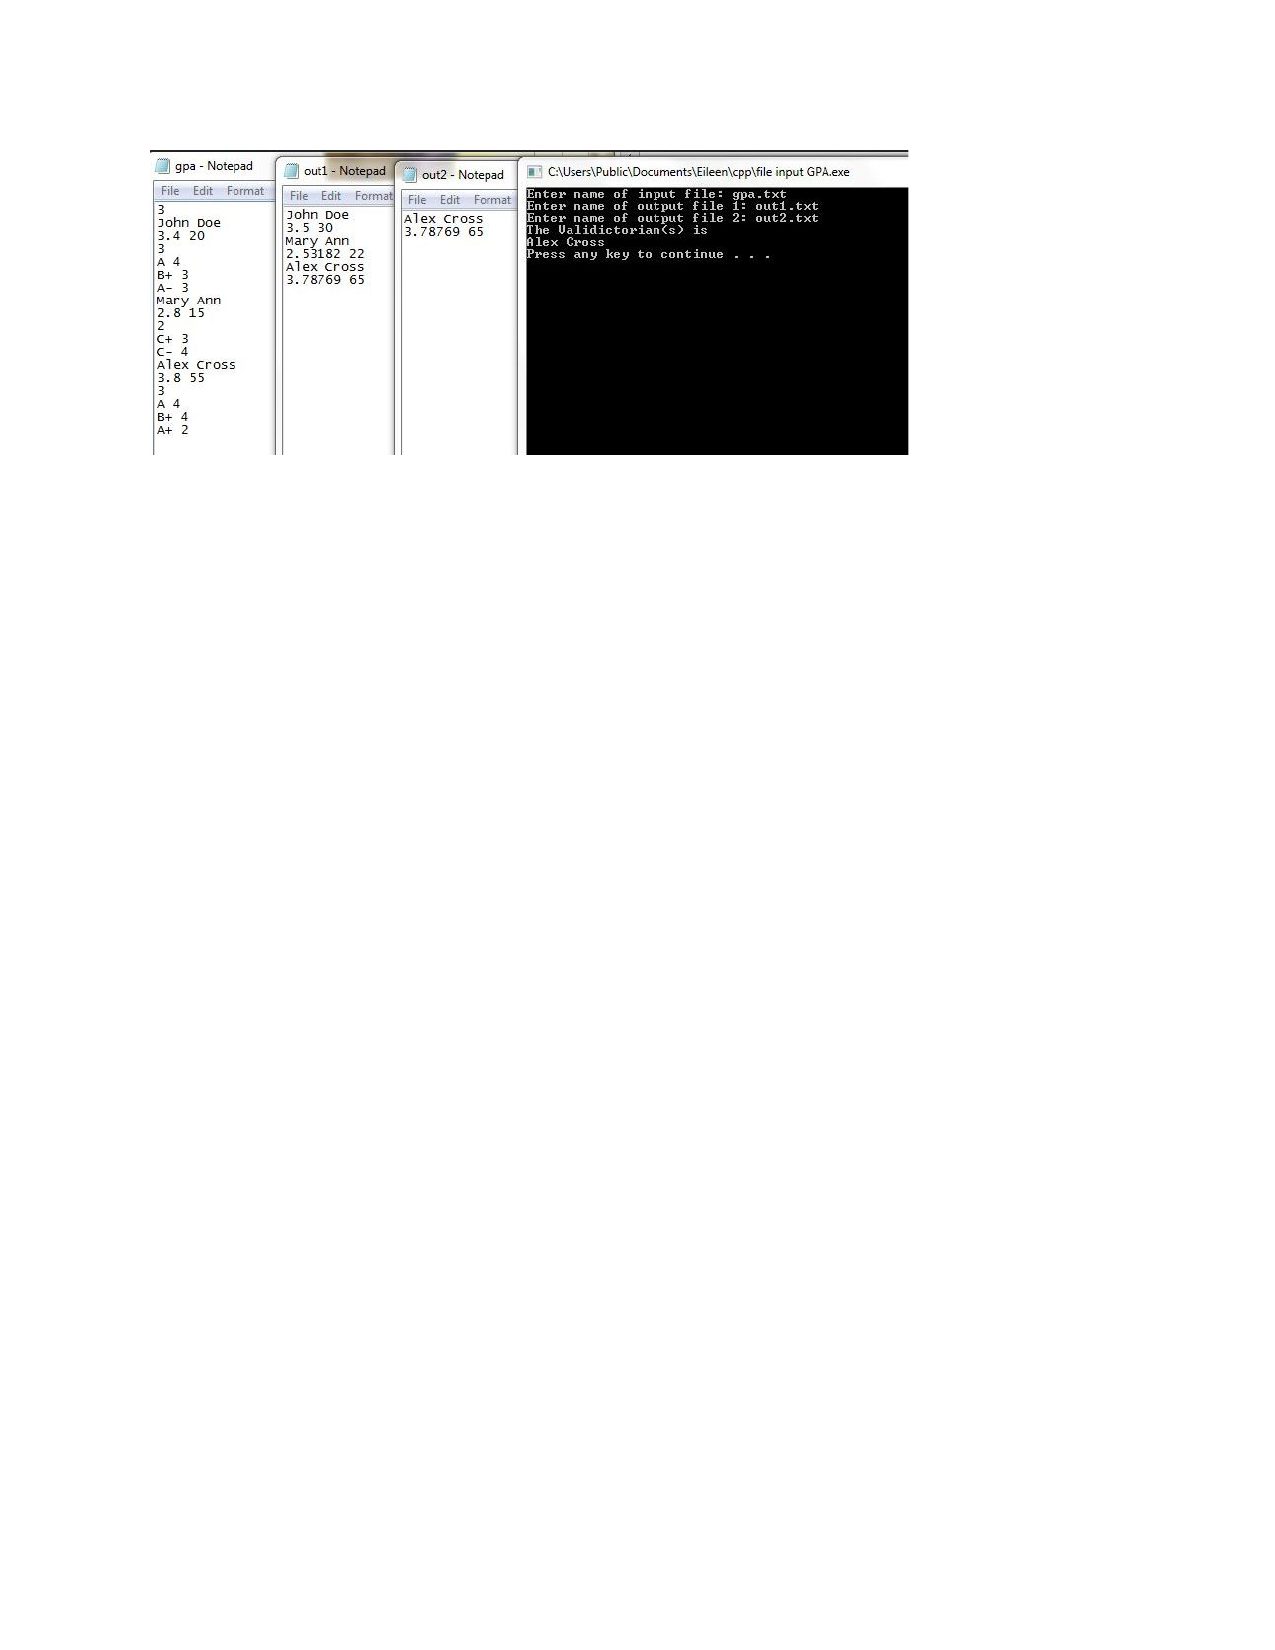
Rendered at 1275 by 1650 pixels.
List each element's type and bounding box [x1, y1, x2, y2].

picture [150, 150, 909, 455]
